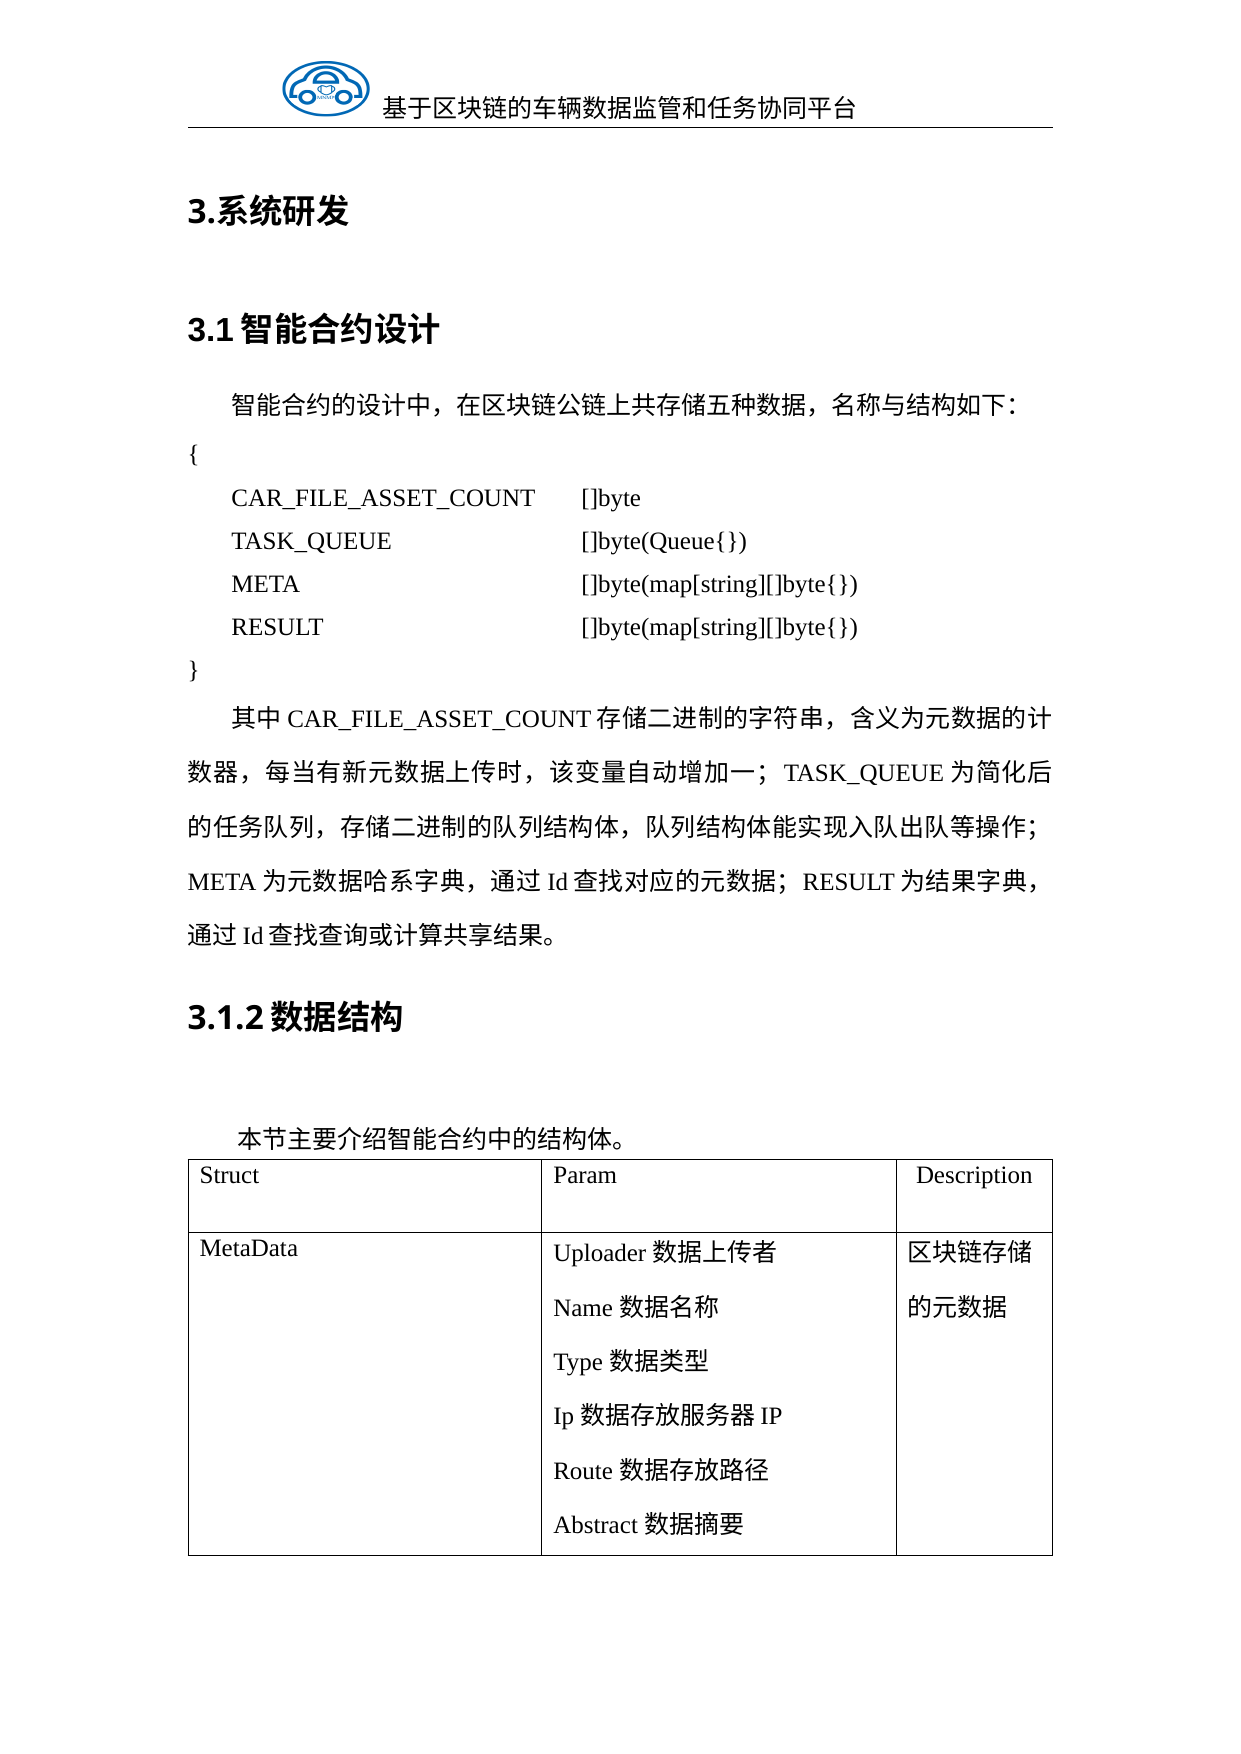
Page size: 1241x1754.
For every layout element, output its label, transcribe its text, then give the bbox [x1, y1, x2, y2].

text 本节主要介绍智能合约中的结构体。 [187, 1109, 1053, 1159]
table_cell 区块链存储的元数据 [897, 1233, 1052, 1555]
text RESULT []byte(map[string][]byte{}) [187, 612, 1053, 641]
subtitle 3.1.2数据结构 [187, 991, 1053, 1039]
table_header Description [897, 1160, 1052, 1232]
text } [187, 655, 1053, 684]
table_cell MetaData [189, 1233, 541, 1555]
text { [187, 439, 1053, 468]
subtitle 3.1智能合约设计 [187, 302, 1053, 351]
text 智能合约的设计中，在区块链公链上共存储五种数据，名称与结构如下： [187, 385, 1053, 421]
table_header Struct [189, 1160, 541, 1232]
text META []byte(map[string][]byte{}) [187, 569, 1053, 598]
picture [280, 60, 374, 118]
text 其中CAR_FILE_ASSET_COUNT存储二进制的字符串，含义为元数据的计数器，每当有新元数据上传时，该变量自动增加一；TASK_QUEUE为简化后的任务队列，存储二进制的队列结构体，队列结构体能实现入队出队等操作；META为元数据哈系字典，通过Id查找对应的元数据；RESULT为结果字典，通过Id查找查询或计算共享结果。 [187, 698, 1053, 952]
table_header Param [542, 1160, 896, 1232]
table_cell Uploader 数据上传者 Name 数据名称 Type 数据类型 Ip 数据存放服务器IP Route 数据存放路径 Abstract 数据摘要 [542, 1233, 896, 1555]
subtitle 3.系统研发 [187, 185, 1053, 233]
text TASK_QUEUE []byte(Queue{}) [187, 526, 1053, 554]
text CAR_FILE_ASSET_COUNT []byte [187, 483, 1053, 511]
